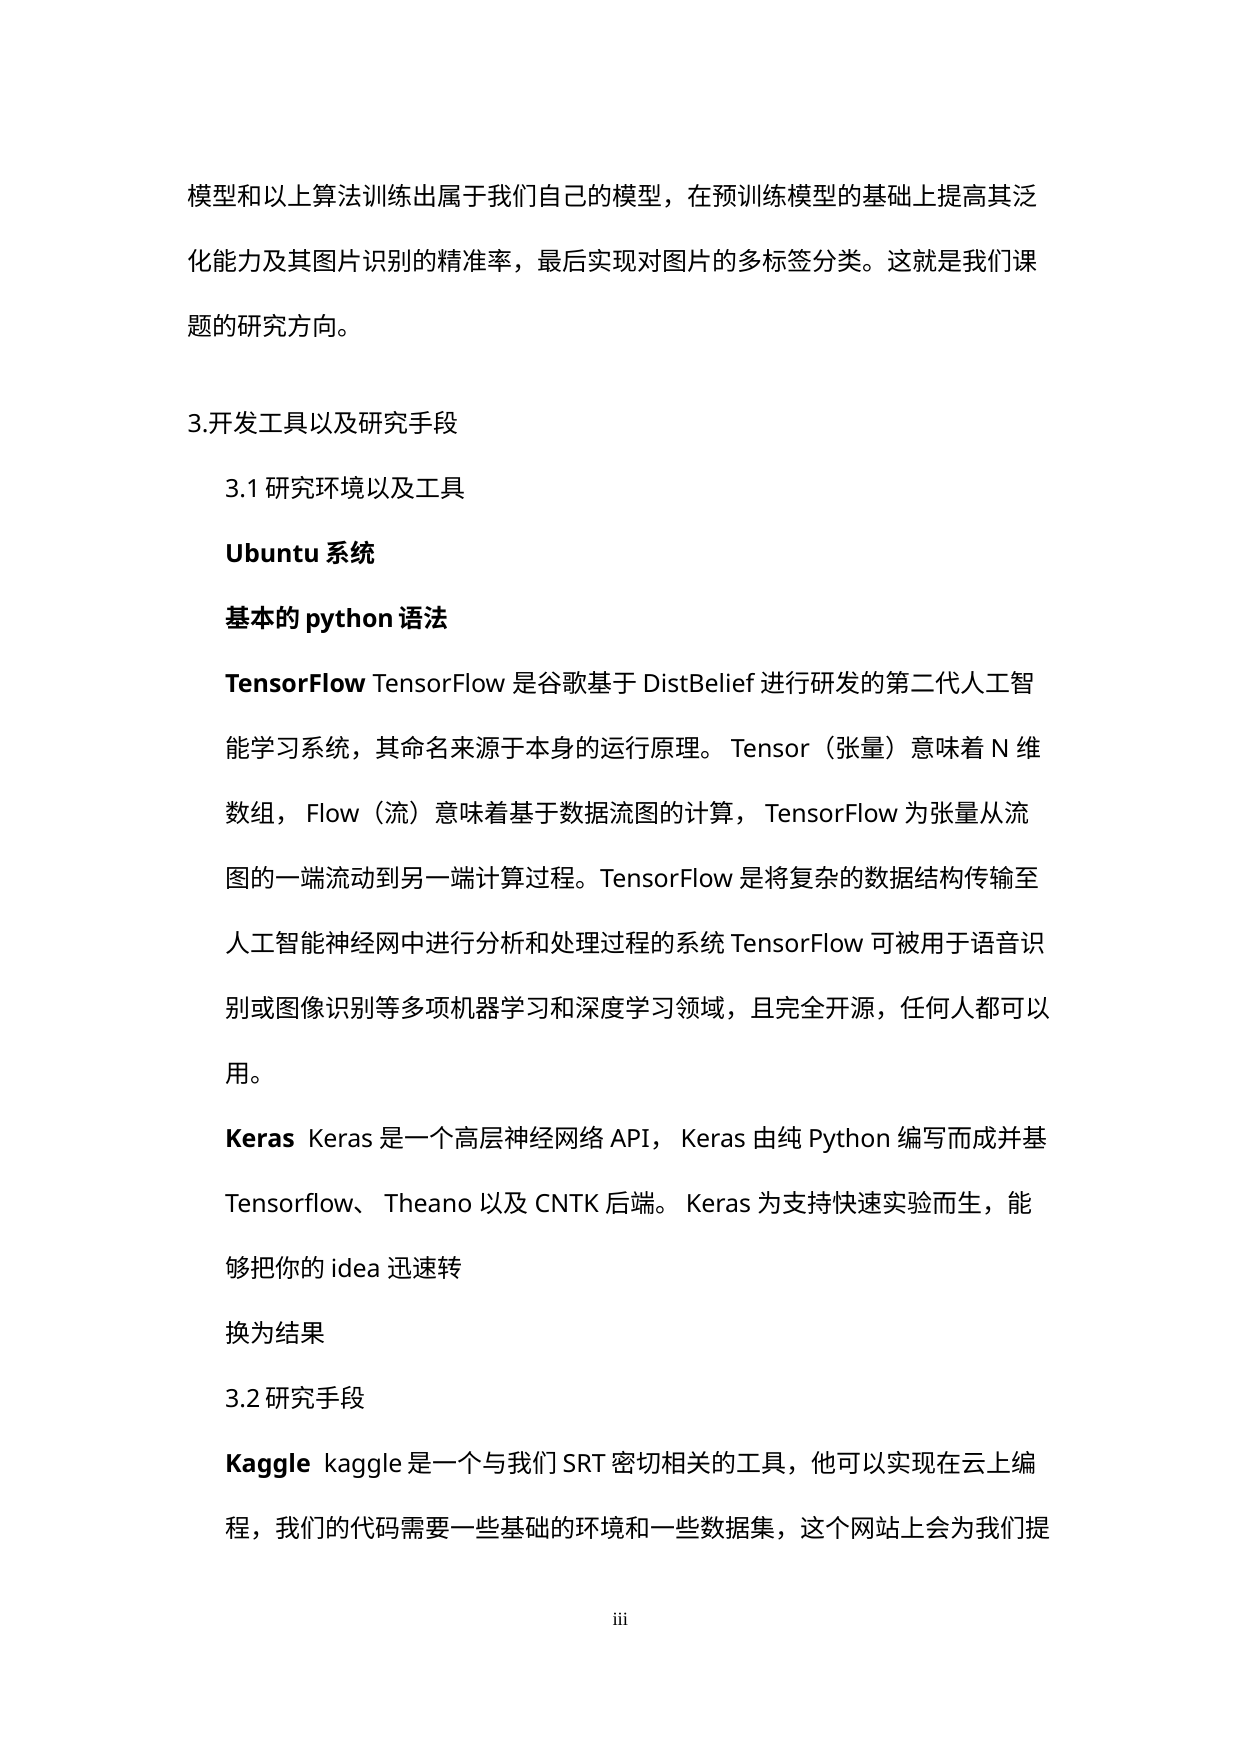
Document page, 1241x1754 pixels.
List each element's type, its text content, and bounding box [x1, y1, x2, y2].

list Keras Keras 是一个高层神经网络 API， Keras 由纯 Python 编写而成并基 Tensorflow、 Theano 以及 CNTK 后端。 Keras 为支持快速实验而生，能够把你的 idea 迅速转 换为结果 [225, 1104, 1053, 1364]
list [225, 1429, 1053, 1559]
list 基本的python语法 [225, 584, 1053, 649]
list 3.2研究手段 [225, 1364, 1053, 1429]
list 3.1研究环境以及工具 [225, 454, 1053, 519]
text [187, 162, 1053, 357]
list TensorFlow TensorFlow 是谷歌基于 DistBelief 进行研发的第二代人工智能学习系统，其命名来源于本身的运行原理。 Tensor（张量）意味着 N 维数组， Flow（流）意味着基于数据流图的计算， TensorFlow 为张量从流图的一端流动到另一端计算过程。TensorFlow 是将复杂的数据结构传输至人工智能神经网中进行分析和处理过程的系统 TensorFlow 可被用于语音识别或图像识别等多项机器学习和深度学习领域，且完全开源，任何人都可以用。 [225, 649, 1053, 1104]
text 3.开发工具以及研究手段 [187, 389, 1053, 454]
list Ubuntu系统 [225, 519, 1053, 584]
